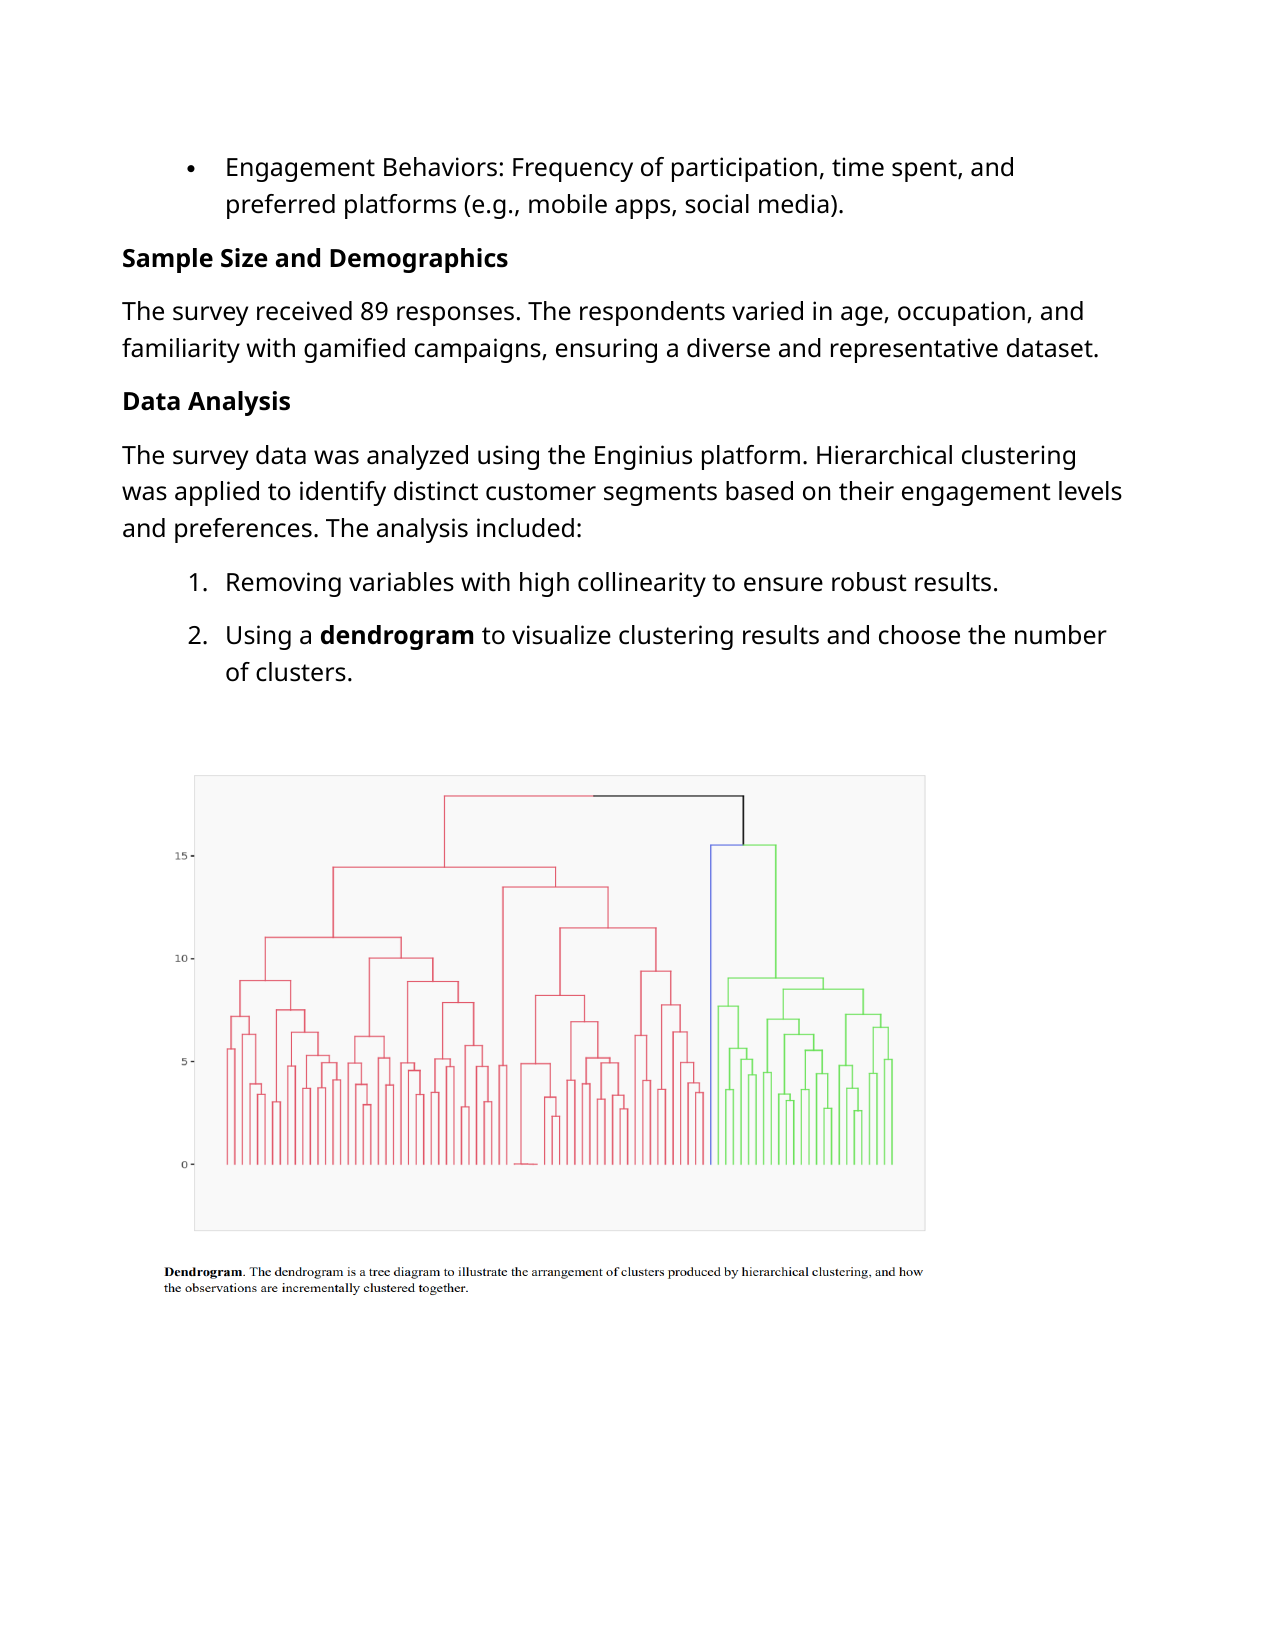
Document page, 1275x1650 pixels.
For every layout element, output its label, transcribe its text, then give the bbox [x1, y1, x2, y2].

list Using a dendrogram to visualize clustering results and choose the number of clusters. [187, 618, 1125, 688]
list Removing variables with high collinearity to ensure robust results. [187, 564, 1125, 598]
picture [150, 761, 933, 1300]
list Engagement Behaviors: Frequency of participation, time spent, and preferred platforms (e.g., mobile apps, social media). [187, 150, 1125, 221]
text Sample Size and Demographics [122, 240, 1125, 274]
text The survey data was analyzed using the Enginius platform. Hierarchical clustering was applied to identify distinct customer segments based on their engagement levels and preferences. The analysis included: [122, 437, 1125, 545]
text Data Analysis [122, 384, 1125, 418]
text The survey received 89 responses. The respondents varied in age, occupation, and familiarity with gamified campaigns, ensuring a diverse and representative dataset. [122, 294, 1125, 364]
